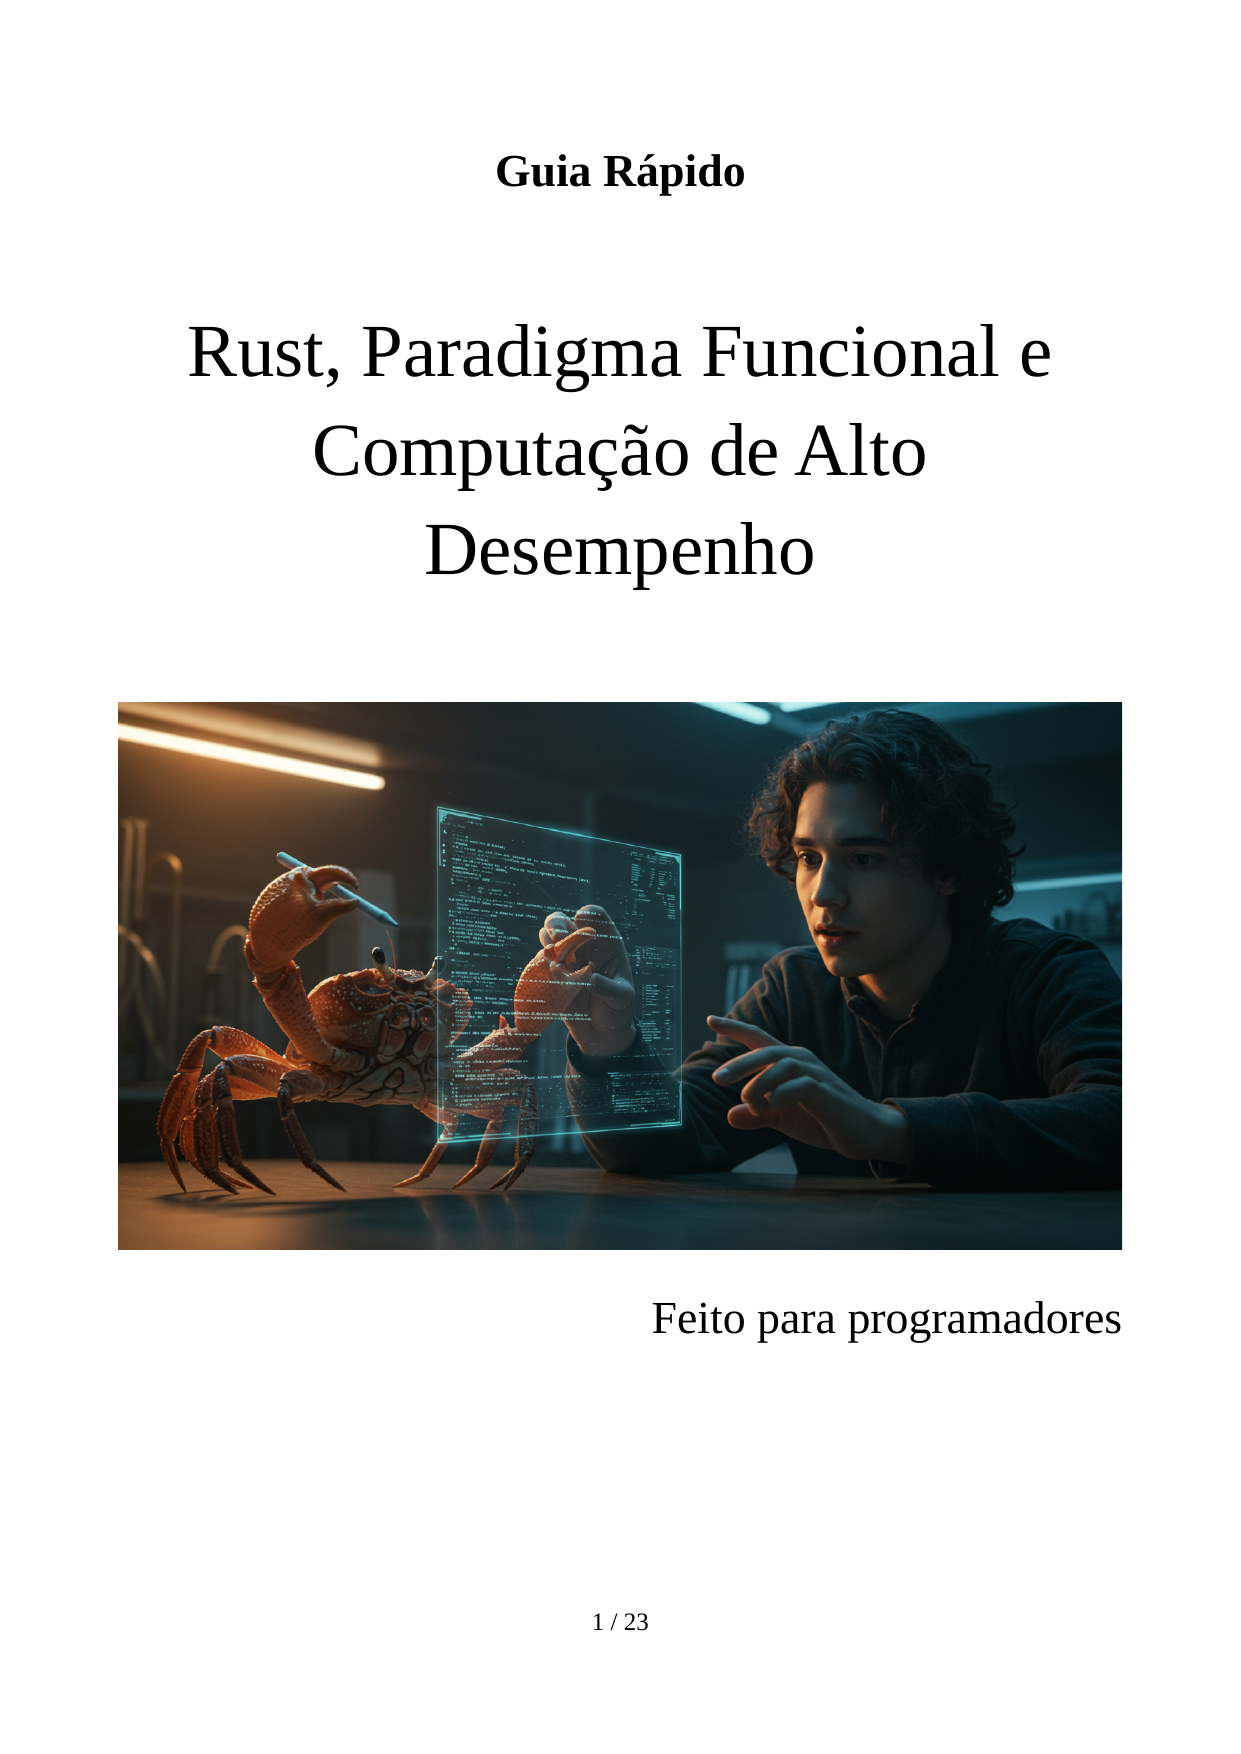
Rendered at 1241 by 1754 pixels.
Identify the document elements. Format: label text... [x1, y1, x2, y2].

subtitle Guia Rápido [118, 143, 1122, 196]
text Feito para programadores [118, 1250, 1122, 1343]
text Rust, Paradigma Funcional e Computação de Alto Desempenho [118, 306, 1122, 591]
picture [118, 702, 1123, 1250]
